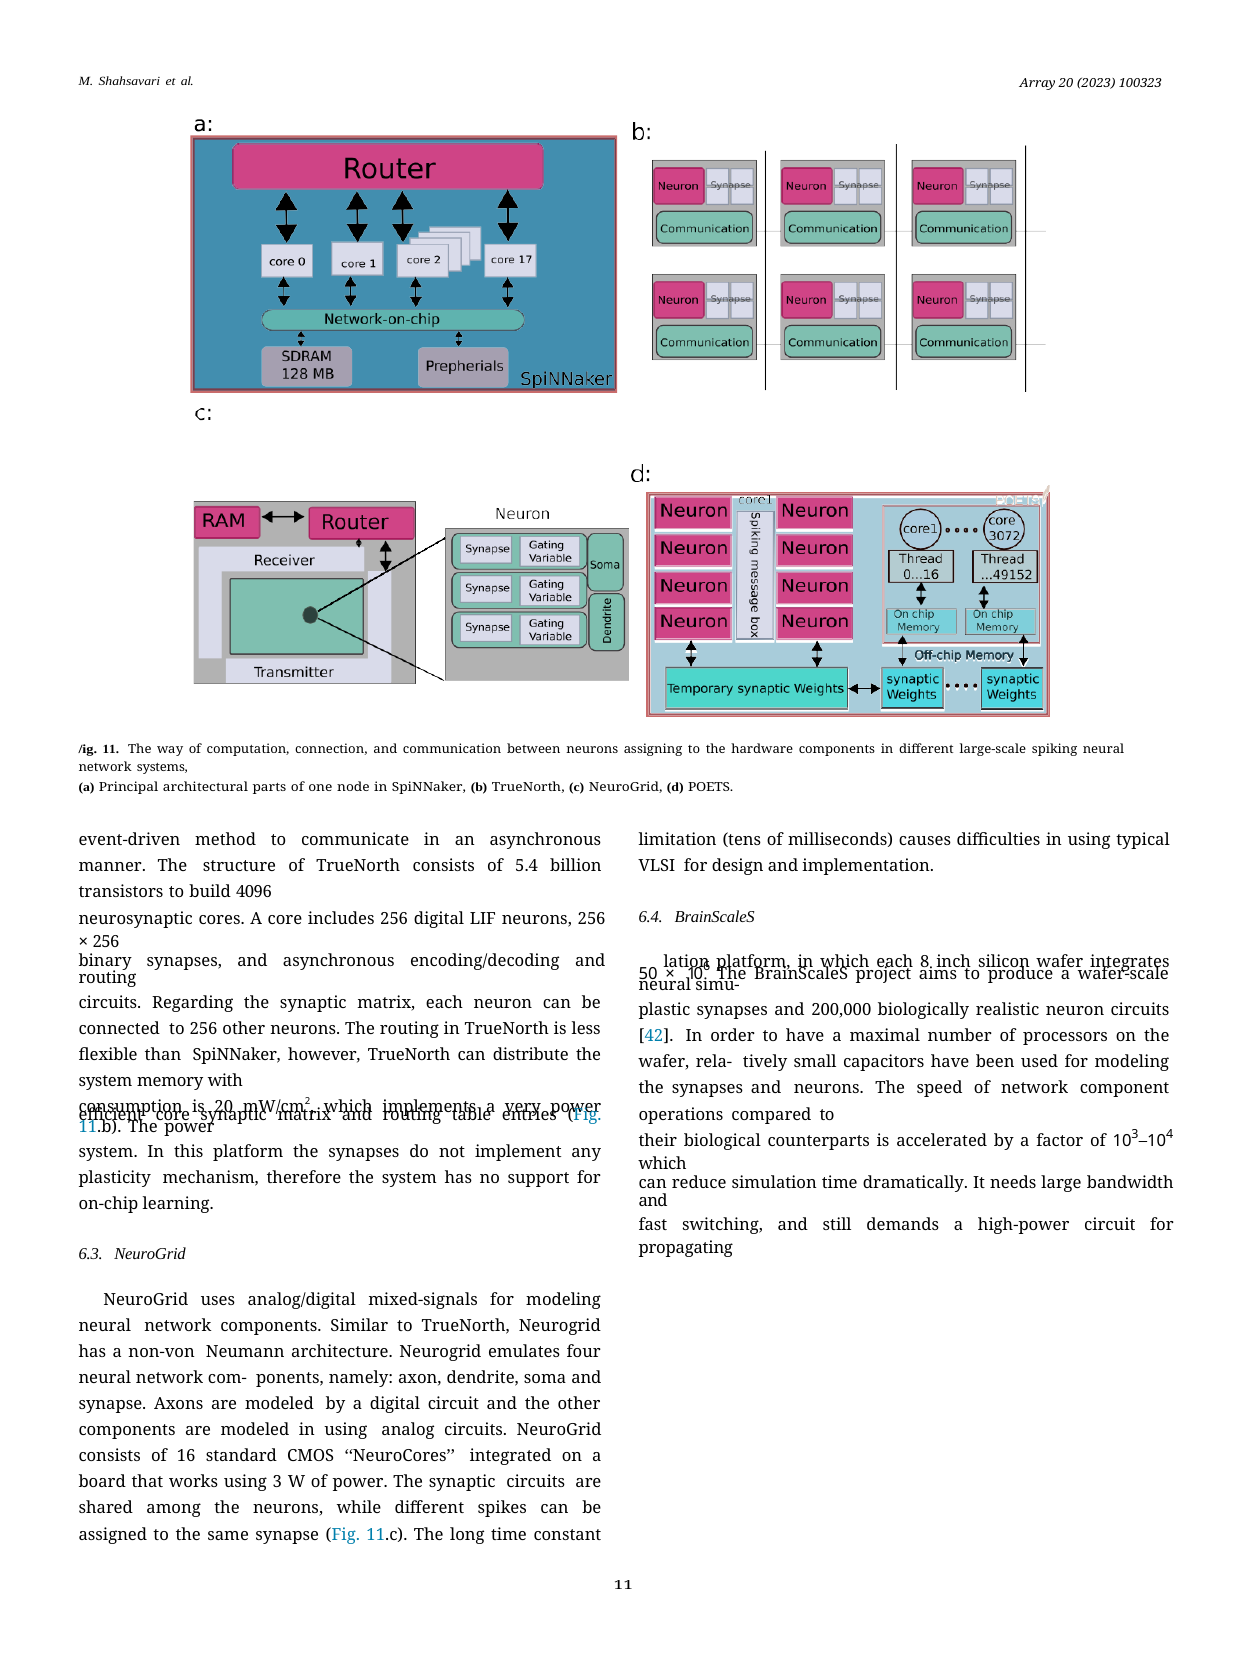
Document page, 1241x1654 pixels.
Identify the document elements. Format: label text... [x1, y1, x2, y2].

text circuits. Regarding the synaptic matrix, each neuron can be connected to 256 other neurons. The routing in TrueNorth is less flexible than SpiNNaker, however, TrueNorth can distribute the system memory with [78, 991, 601, 1091]
text neurosynaptic cores. A core includes 256 digital LIF neurons, 256 × 256 [78, 906, 605, 952]
text fast switching, and still demands a high-power circuit for propagating [638, 1213, 1173, 1258]
text system. In this platform the synapses do not implement any plasticity mechanism, therefore the system has no support for on-chip learning. [78, 1139, 601, 1214]
list NeuroGrid [78, 1243, 605, 1263]
picture [646, 485, 1050, 717]
text (a) Principal architectural parts of one node in SpiNNaker, (b) TrueNorth, (c) NeuroGrid, (d) POETS. [78, 778, 1173, 795]
picture [652, 144, 1046, 392]
text plastic synapses and 200,000 biologically realistic neuron circuits [42]. In order to have a maximal number of processors on the wafer, rela- tively small capacitors have been used for modeling the synapses and neurons. The speed of network component operations compared to [638, 998, 1169, 1125]
text can reduce simulation time dramatically. It needs large bandwidth and [638, 1174, 1173, 1210]
text lation platform, in which each 8 inch silicon wafer integrates 50 × 106 The BrainScaleS project aims to produce a wafer-scale neural simu- [638, 959, 1169, 995]
picture [193, 501, 629, 684]
picture [232, 139, 616, 389]
text binary synapses, and asynchronous encoding/decoding and routing [78, 952, 605, 988]
picture [631, 464, 643, 482]
picture [644, 1030, 649, 1038]
text /ig. 11. The way of computation, connection, and communication between neurons assigning to the hardware components in different large-scale spiking neural network systems, [78, 741, 1173, 775]
list BrainScaleS [638, 906, 1173, 926]
picture [633, 122, 644, 140]
text event-driven method to communicate in an asynchronous manner. The structure of TrueNorth consists of 5.4 billion transistors to build 4096 [78, 828, 601, 903]
text consumption is 20 mW/cm2, which implements a very power efficient core synaptic matrix and routing table entries (Fig. 11.b). The power [78, 1103, 601, 1137]
text their biological counterparts is accelerated by a factor of 103–104 which [638, 1128, 1173, 1174]
text NeuroGrid uses analog/digital mixed-signals for modeling neural network components. Similar to TrueNorth, Neurogrid has a non-von Neumann architecture. Neurogrid emulates four neural network com- ponents, namely: axon, dendrite, soma and synapse. Axons are modeled by a digital circuit and the other components are modeled in using analog circuits. NeuroGrid consists of 16 standard CMOS ‘‘NeuroCores’’ integrated on a board that works using 3 W of power. The synaptic circuits are shared among the neurons, while different spikes can be assigned to the same synapse (Fig. 11.c). The long time constant limitation (tens of milliseconds) causes difficulties in using typical VLSI for design and implementation. [78, 1288, 601, 1545]
